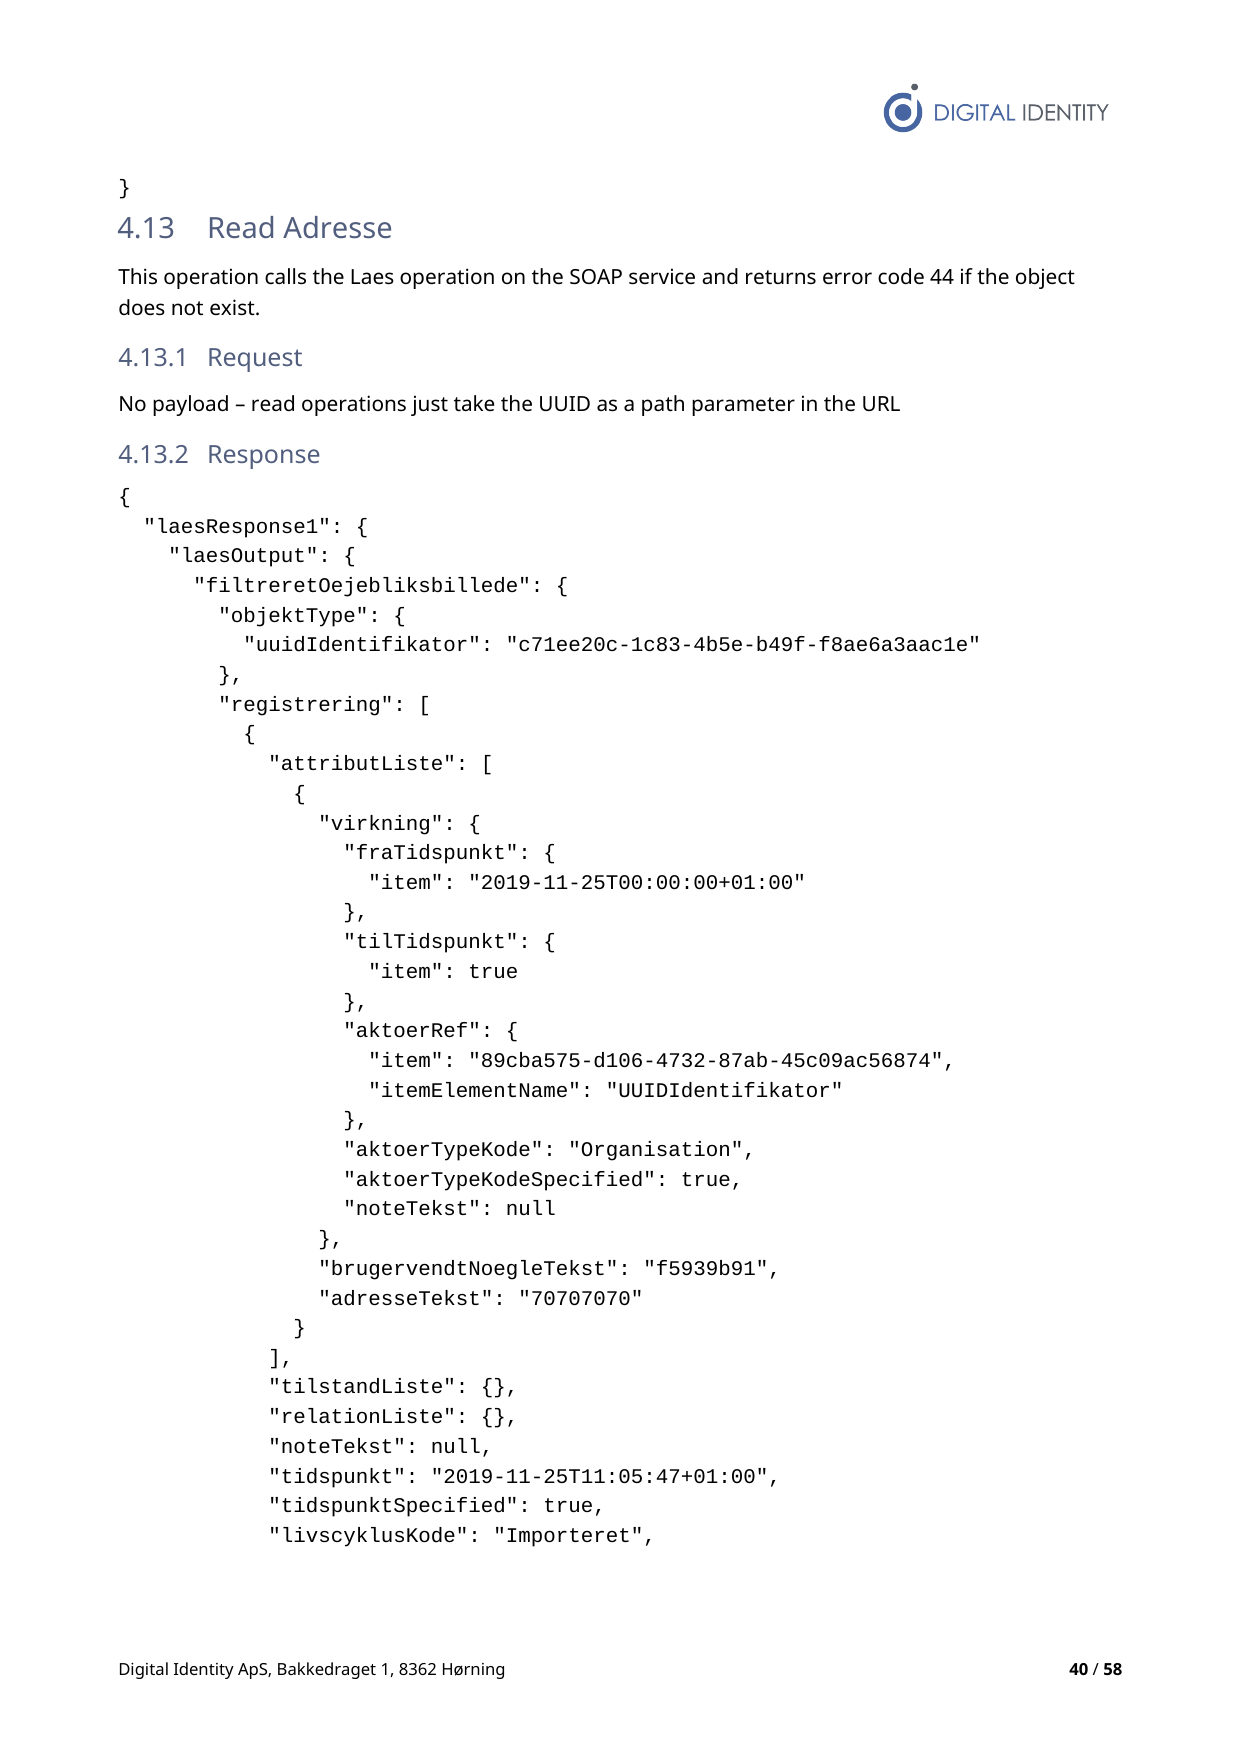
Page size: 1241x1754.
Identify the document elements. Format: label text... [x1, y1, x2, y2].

text "brugervendtNoegleTekst": "f5939b91", [118, 1258, 1122, 1281]
text }, [118, 991, 1122, 1014]
text "tidspunktSpecified": true, [118, 1495, 1122, 1519]
text }, [118, 1228, 1122, 1252]
text { [118, 783, 1122, 806]
subtitle Request [118, 340, 1122, 374]
text }, [118, 664, 1122, 688]
text "laesOutput": { [118, 545, 1122, 569]
text "tilTidspunkt": { [118, 931, 1122, 955]
text "tilstandListe": {}, [118, 1377, 1122, 1400]
text "aktoerTypeKode": "Organisation", [118, 1139, 1122, 1163]
text "item": "2019-11-25T00:00:00+01:00" [118, 872, 1122, 896]
text "filtreretOejebliksbillede": { [118, 575, 1122, 599]
text "attributListe": [ [118, 753, 1122, 777]
text "noteTekst": null [118, 1198, 1122, 1222]
text "laesResponse1": { [118, 516, 1122, 539]
subtitle Read Adresse [117, 207, 1122, 247]
text "itemElementName": "UUIDIdentifikator" [118, 1080, 1122, 1103]
text "tidspunkt": "2019-11-25T11:05:47+01:00", [118, 1466, 1122, 1489]
text "fraTidspunkt": { [118, 842, 1122, 866]
text This operation calls the Laes operation on the SOAP service and returns error code 44 if the object does not exist. [118, 262, 1122, 321]
text "virkning": { [118, 812, 1122, 836]
text "aktoerTypeKodeSpecified": true, [118, 1169, 1122, 1192]
text "relationListe": {}, [118, 1406, 1122, 1430]
text "noteTekst": null, [118, 1436, 1122, 1459]
picture [864, 73, 1123, 145]
text } [118, 177, 1122, 201]
text "item": true [118, 961, 1122, 984]
text } [118, 1317, 1122, 1341]
text "adresseTekst": "70707070" [118, 1287, 1122, 1311]
subtitle Response [118, 437, 1122, 471]
text }, [118, 1109, 1122, 1133]
text "objektType": { [118, 605, 1122, 628]
text No payload – read operations just take the UUID as a path parameter in the URL [118, 389, 1122, 418]
text "aktoerRef": { [118, 1020, 1122, 1044]
text ], [118, 1347, 1122, 1371]
text { [118, 723, 1122, 747]
text "uuidIdentifikator": "c71ee20c-1c83-4b5e-b49f-f8ae6a3aac1e" [118, 634, 1122, 658]
text "registrering": [ [118, 694, 1122, 717]
text }, [118, 902, 1122, 925]
text { [118, 486, 1122, 509]
text "item": "89cba575-d106-4732-87ab-45c09ac56874", [118, 1050, 1122, 1074]
text "livscyklusKode": "Importeret", [118, 1525, 1122, 1549]
